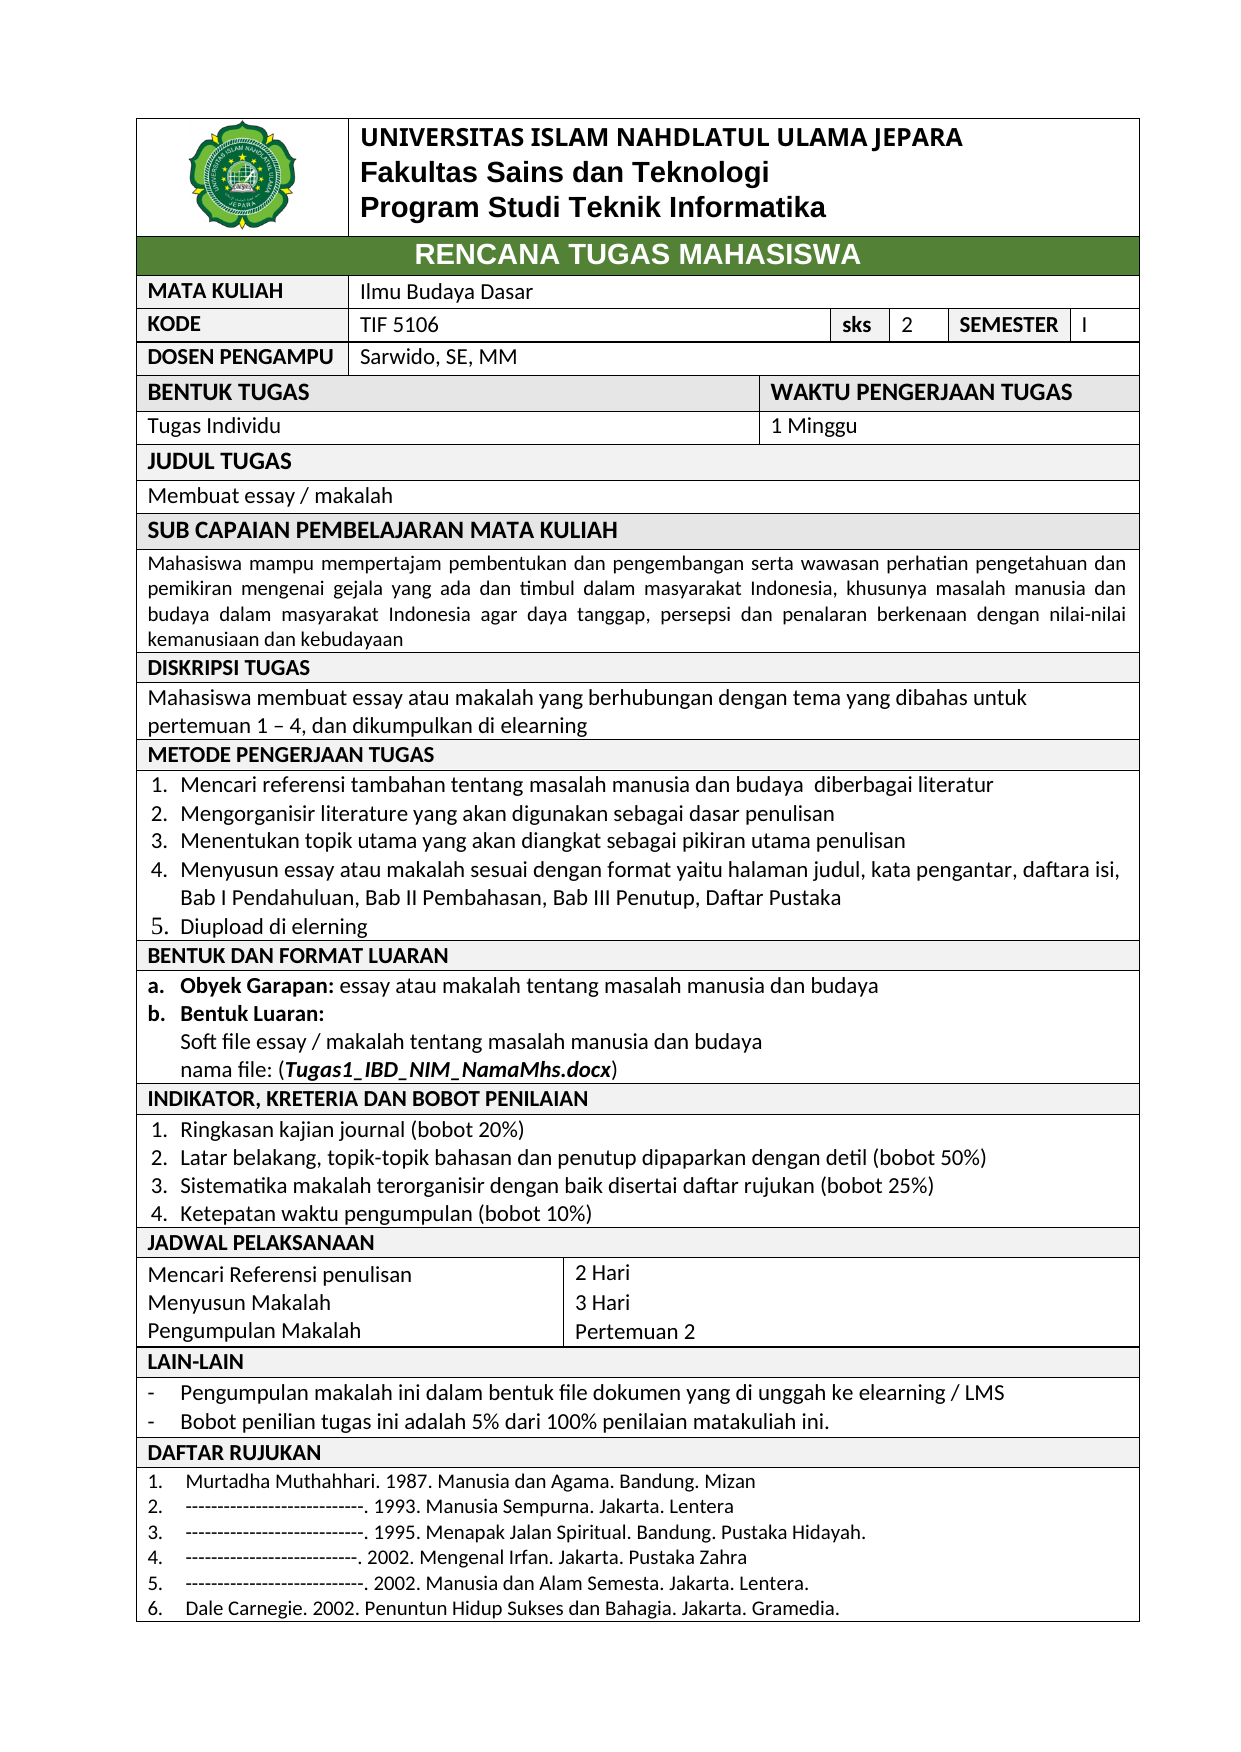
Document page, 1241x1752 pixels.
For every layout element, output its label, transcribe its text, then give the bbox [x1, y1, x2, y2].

table_cell Pengumpulan makalah ini dalam bentuk file dokumen yang di unggah ke elearning / LMS Bobot penilian tugas ini adalah 5% dari 100% penilaian matakuliah ini. [137, 1378, 1139, 1437]
picture [186, 119, 299, 232]
table_cell Membuat essay / makalah [137, 481, 1139, 513]
table_cell KODE [137, 309, 348, 341]
table_cell JUDUL TUGAS [137, 445, 1139, 480]
table_cell WAKTU PENGERJAAN TUGAS [760, 376, 1139, 411]
table_cell Sarwido, SE, MM [349, 343, 1139, 375]
table_cell 1 Minggu [760, 412, 1139, 444]
table_cell SEMESTER [949, 309, 1070, 341]
table_cell Ilmu Budaya Dasar [349, 276, 1139, 308]
table_header UNIVERSITAS ISLAM NAHDLATUL ULAMA JEPARA Fakultas Sains dan Teknologi Program Studi Teknik Informatika [349, 119, 1139, 236]
table_cell METODE PENGERJAAN TUGAS [137, 740, 1139, 769]
table_cell MATA KULIAH [137, 276, 348, 308]
table_cell 2 [890, 309, 948, 341]
table_cell Mencari Referensi penulisan Menyusun Makalah Pengumpulan Makalah [137, 1258, 563, 1346]
table_cell Mahasiswa mampu mempertajam pembentukan dan pengembangan serta wawasan perhatian pengetahuan dan pemikiran mengenai gejala yang ada dan timbul dalam masyarakat Indonesia, khusunya masalah manusia dan budaya dalam masyarakat Indonesia agar daya tanggap, persepsi dan penalaran berkenaan dengan nilai-nilai kemanusiaan dan kebudayaan [137, 550, 1139, 652]
table_cell Obyek Garapan: essay atau makalah tentang masalah manusia dan budaya Bentuk Luaran: Soft file essay / makalah tentang masalah manusia dan budaya nama file: (Tugas1_IBD_NIM_NamaMhs.docx) [137, 971, 1139, 1083]
table_cell LAIN-LAIN [137, 1348, 1139, 1377]
table_header [137, 119, 348, 236]
table_cell sks [831, 309, 889, 341]
table_cell JADWAL PELAKSANAAN [137, 1228, 1139, 1257]
table_cell BENTUK DAN FORMAT LUARAN [137, 941, 1139, 970]
table_cell Ringkasan kajian journal (bobot 20%) Latar belakang, topik-topik bahasan dan penutup dipaparkan dengan detil (bobot 50%) Sistematika makalah terorganisir dengan baik disertai daftar rujukan (bobot 25%) Ketepatan waktu pengumpulan (bobot 10%) [137, 1115, 1139, 1227]
table_cell INDIKATOR, KRETERIA DAN BOBOT PENILAIAN [137, 1084, 1139, 1114]
table_cell DOSEN PENGAMPU [137, 343, 348, 375]
table_cell BENTUK TUGAS [137, 376, 759, 411]
table_cell Tugas Individu [137, 412, 759, 444]
table_cell 2 Hari 3 Hari Pertemuan 2 [564, 1258, 1139, 1346]
table_cell SUB CAPAIAN PEMBELAJARAN MATA KULIAH [137, 514, 1139, 549]
table_cell TIF 5106 [349, 309, 830, 341]
table_cell I [1071, 309, 1139, 341]
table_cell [137, 1468, 1139, 1621]
table_cell RENCANA TUGAS MAHASISWA [137, 237, 1139, 275]
table_cell Mahasiswa membuat essay atau makalah yang berhubungan dengan tema yang dibahas untuk pertemuan 1 – 4, dan dikumpulkan di elearning [137, 683, 1139, 739]
table_cell DAFTAR RUJUKAN [137, 1438, 1139, 1467]
table_cell Mencari referensi tambahan tentang masalah manusia dan budaya diberbagai literatur Mengorganisir literature yang akan digunakan sebagai dasar penulisan Menentukan topik utama yang akan diangkat sebagai pikiran utama penulisan Menyusun essay atau makalah sesuai dengan format yaitu halaman judul, kata pengantar, daftara isi, Bab I Pendahuluan, Bab II Pembahasan, Bab III Penutup, Daftar Pustaka Diupload di elerning [137, 771, 1139, 940]
table_cell DISKRIPSI TUGAS [137, 653, 1139, 682]
